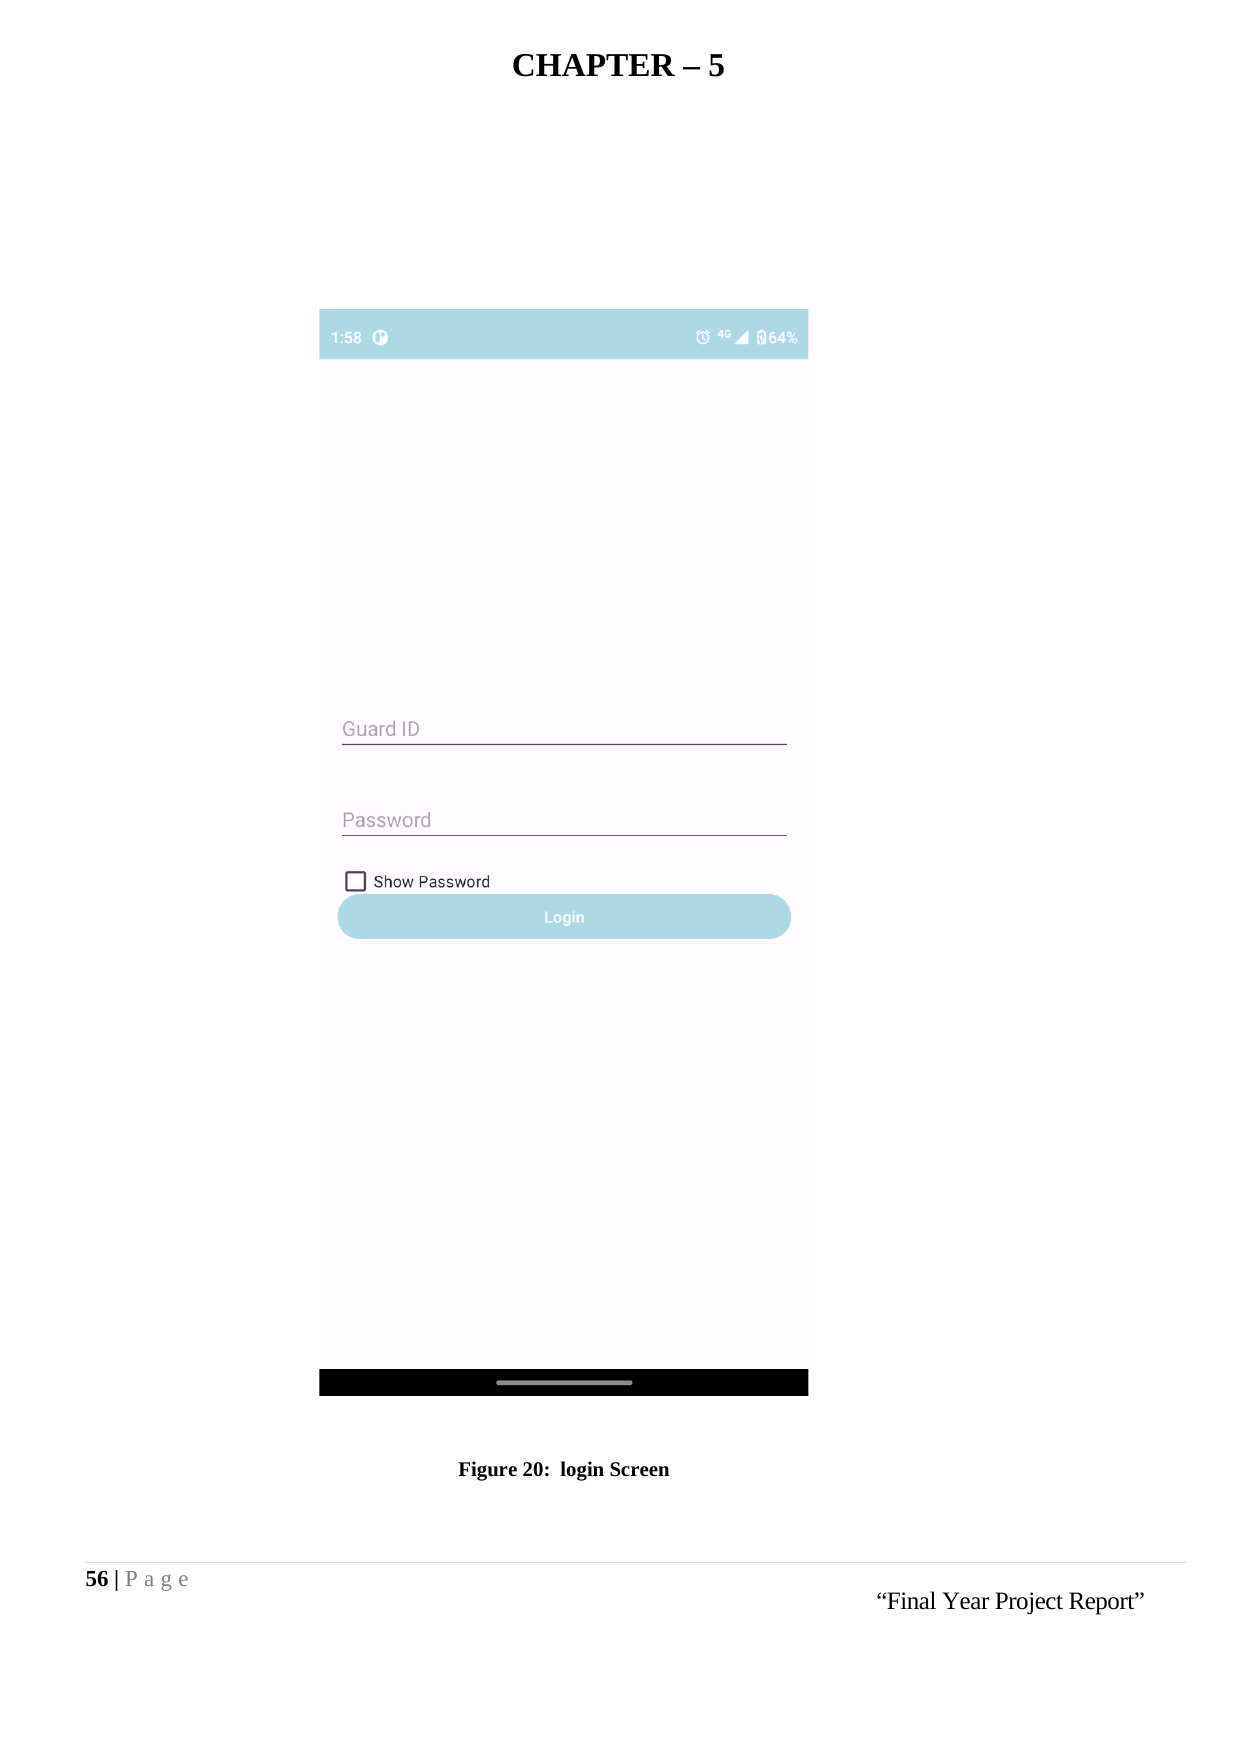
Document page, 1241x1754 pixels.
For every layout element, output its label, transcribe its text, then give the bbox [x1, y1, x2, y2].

text Figure 20: login Screen [85, 1457, 1042, 1481]
picture [319, 309, 809, 1396]
